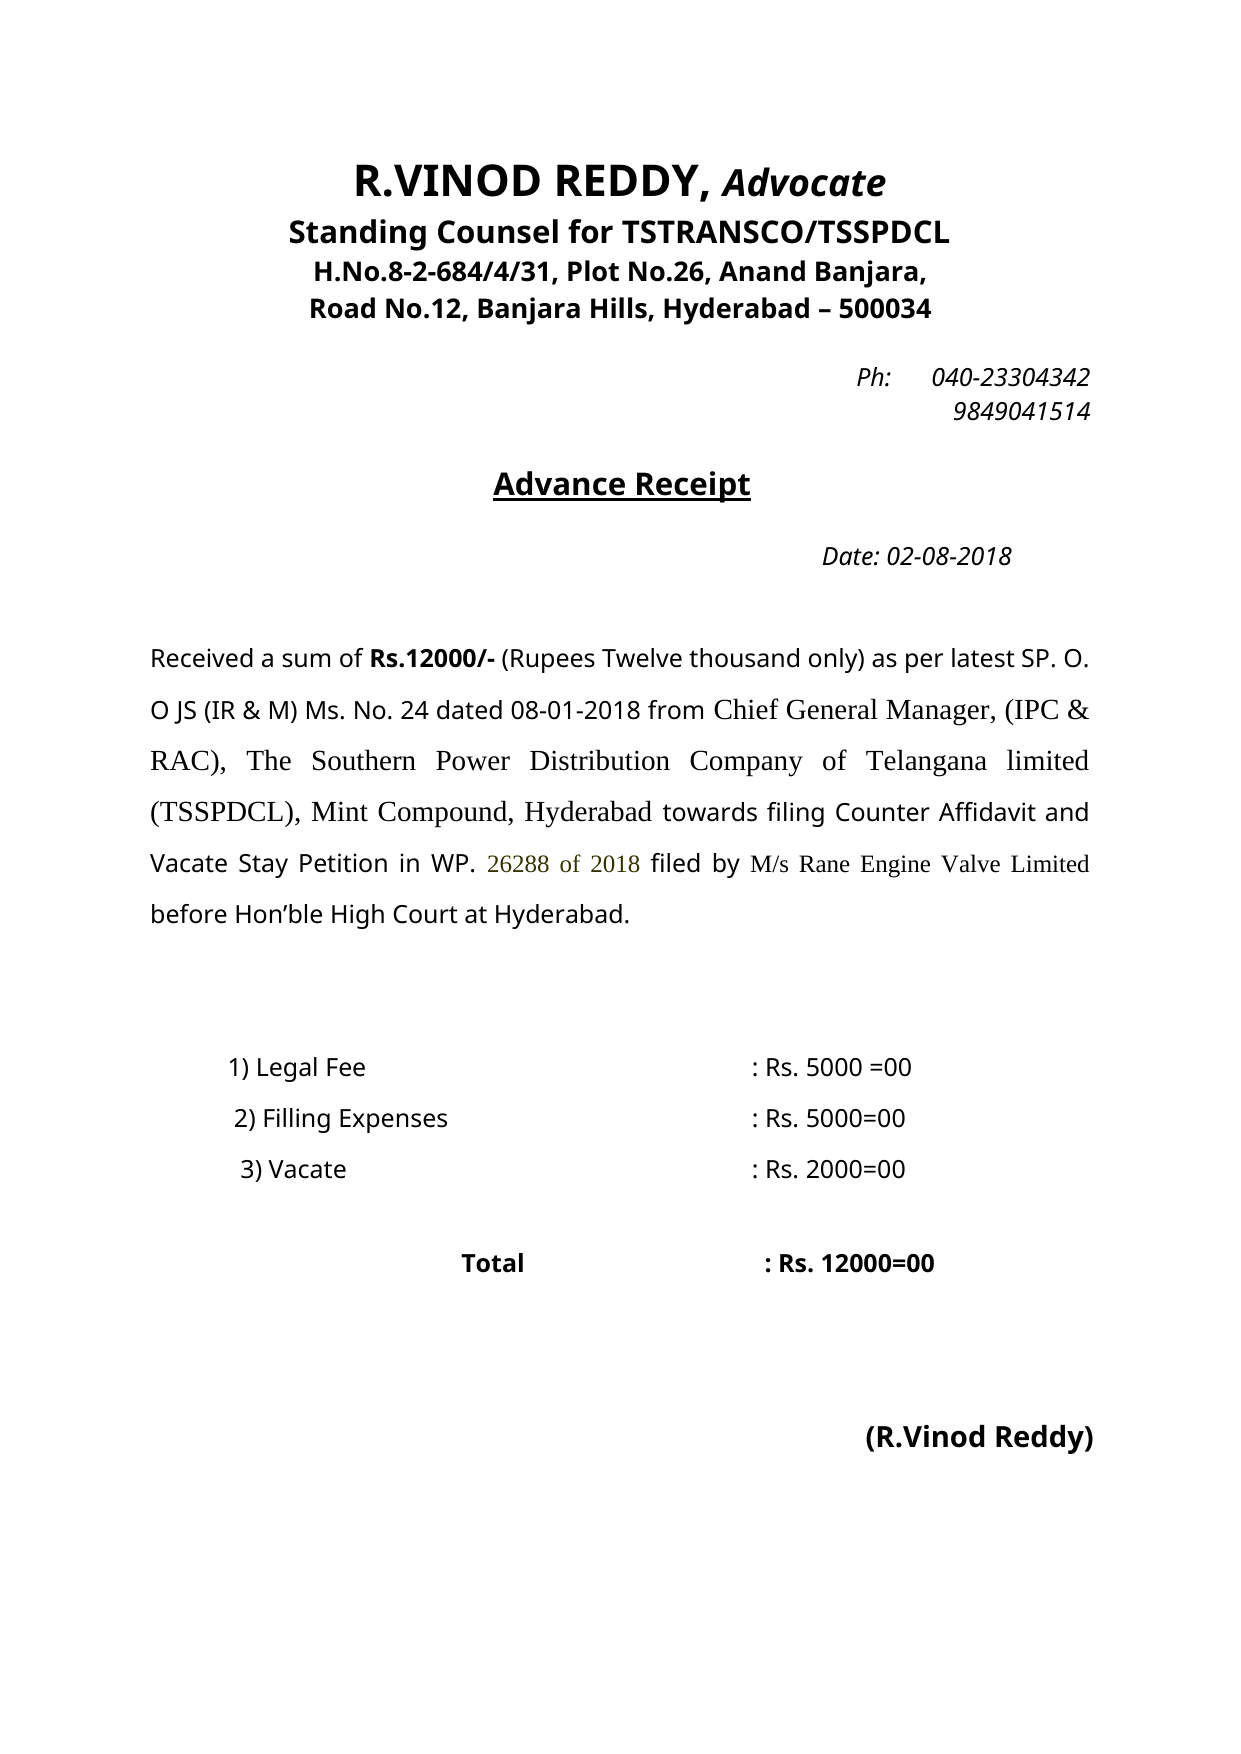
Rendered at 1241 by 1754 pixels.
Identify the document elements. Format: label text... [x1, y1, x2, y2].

text Ph: 040-23304342 [150, 360, 1090, 394]
text Standing Counsel for TSTRANSCO/TSSPDCL [227, 209, 1012, 252]
text R.VINOD REDDY, Advocate [227, 150, 1012, 209]
text (R.Vinod Reddy) [677, 1416, 1094, 1456]
text 3) Vacate : Rs. 2000=00 [227, 1152, 975, 1186]
text Received a sum of Rs.12000/- (Rupees Twelve thousand only) as per latest SP. O. O JS (IR & M) Ms. No. 24 dated 08-01-2018 from Chief General Manager, (IPC & RAC), The Southern Power Distribution Company of Telangana limited (TSSPDCL), Mint Compound, Hyderabad towards filing Counter Affidavit and Vacate Stay Petition in WP. 26288 of 2018 filed by M/s Rane Engine Valve Limited before Hon’ble High Court at Hyderabad. [150, 641, 1090, 931]
text Advance Receipt [150, 462, 1094, 505]
text H.No.8-2-684/4/31, Plot No.26, Anand Banjara, [150, 252, 1090, 289]
text Road No.12, Banjara Hills, – 500034 [150, 289, 1090, 326]
text Total : Rs. 12000=00 [227, 1246, 975, 1280]
text 9849041514 [150, 394, 1090, 428]
text 1) Legal Fee : Rs. 5000 =00 [227, 1049, 975, 1084]
text 2) Filling Expenses : Rs. 5000=00 [227, 1101, 975, 1135]
text Date: 02-08-2018 [227, 539, 1012, 573]
